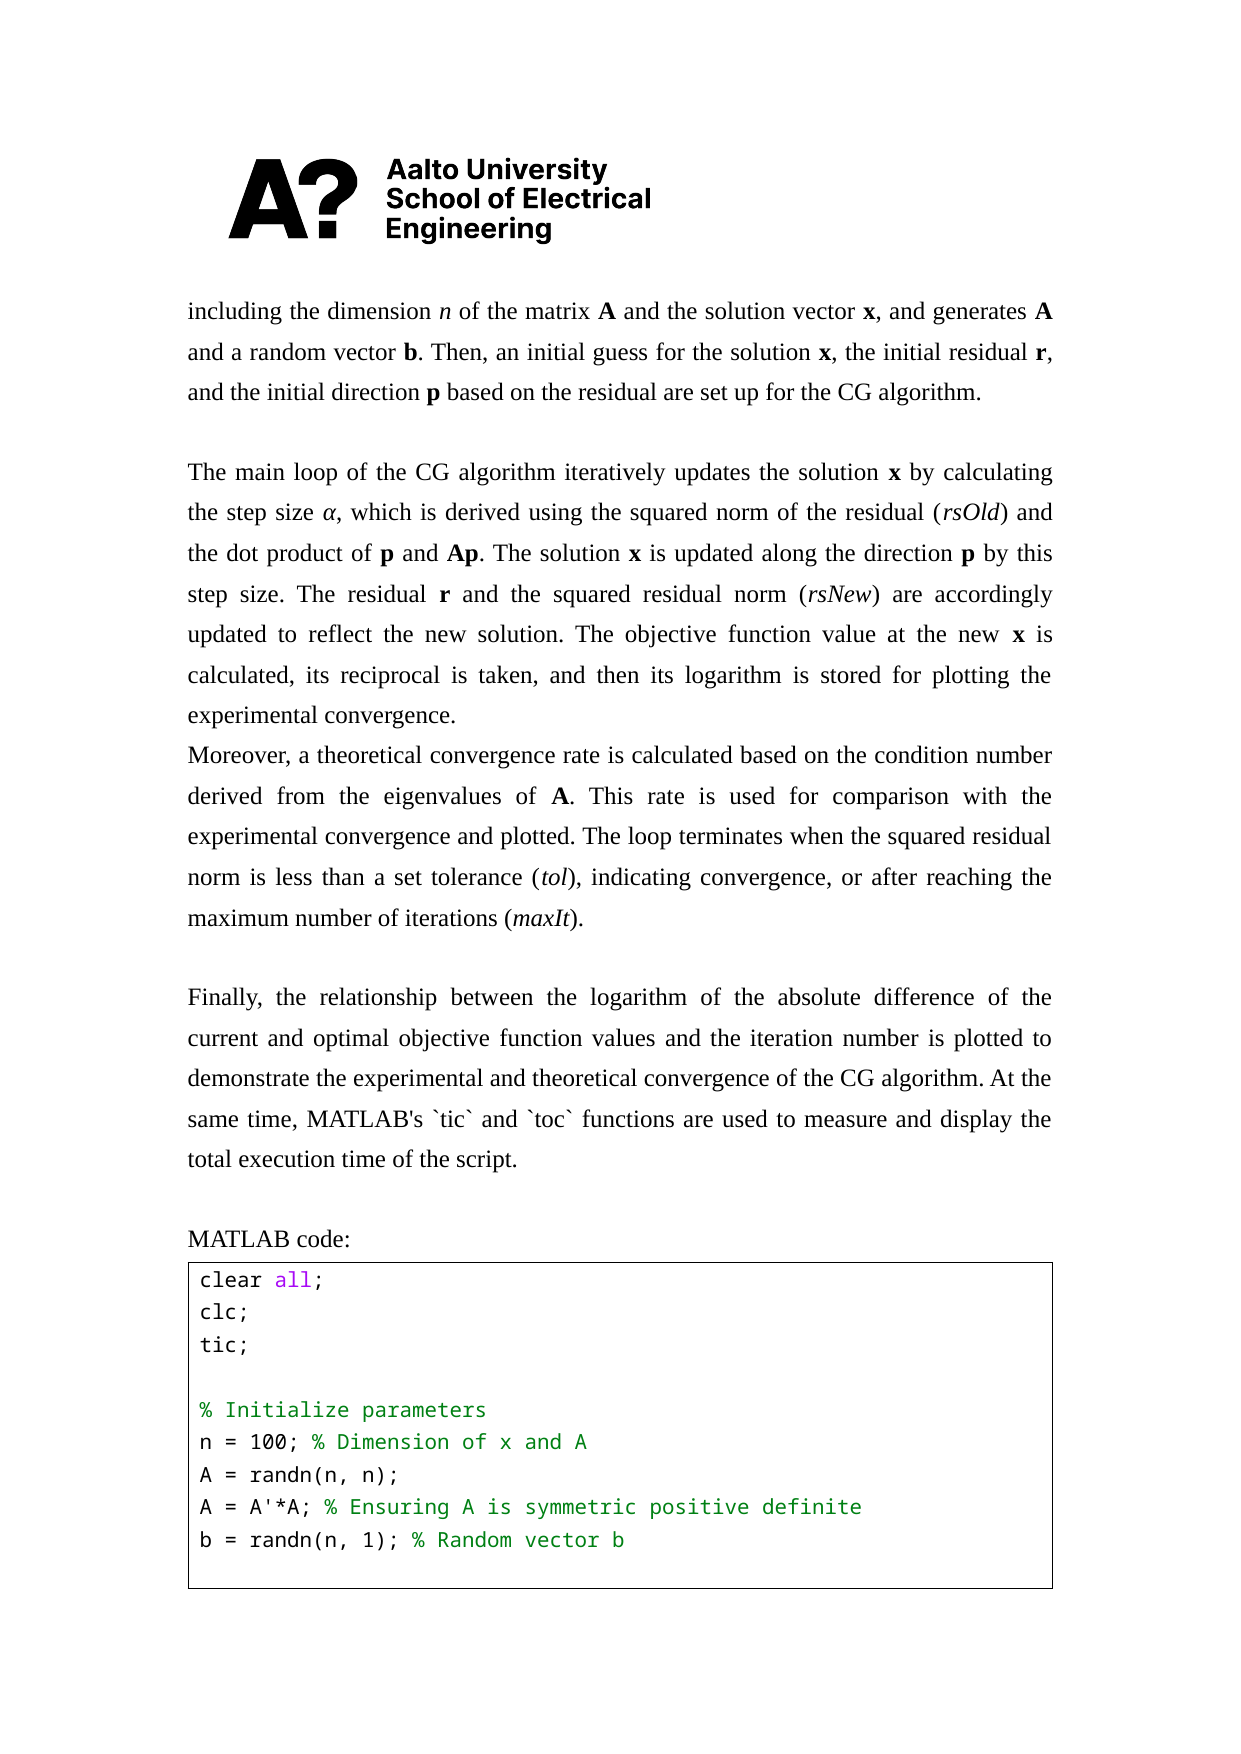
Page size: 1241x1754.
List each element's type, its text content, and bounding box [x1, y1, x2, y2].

text Finally, the relationship between the logarithm of the absolute difference of the current and optimal objective function values and the iteration number is plotted to demonstrate the experimental and theoretical convergence of the CG algorithm. At the same time, MATLAB's `tic` and `toc` functions are used to measure and display the total execution time of the script. [187, 980, 1053, 1175]
text MATLAB code: [187, 1222, 1053, 1254]
picture [187, 114, 695, 285]
text Moreover, a theoretical convergence rate is calculated based on the condition number derived from the eigenvalues of A. This rate is used for comparison with the experimental convergence and plotted. The loop terminates when the squared residual norm is less than a set tolerance (tol), indicating convergence, or after reaching the maximum number of iterations (maxIt). [187, 738, 1053, 933]
text The main loop of the CG algorithm iteratively updates the solution x by calculating the step size α, which is derived using the squared norm of the residual (rsOld) and the dot product of p and Ap. The solution x is updated along the direction p by this step size. The residual r and the squared residual norm (rsNew) are accordingly updated to reflect the new solution. The objective function value at the new x is calculated, its reciprocal is taken, and then its logarithm is stored for plotting the experimental convergence. [187, 455, 1053, 731]
